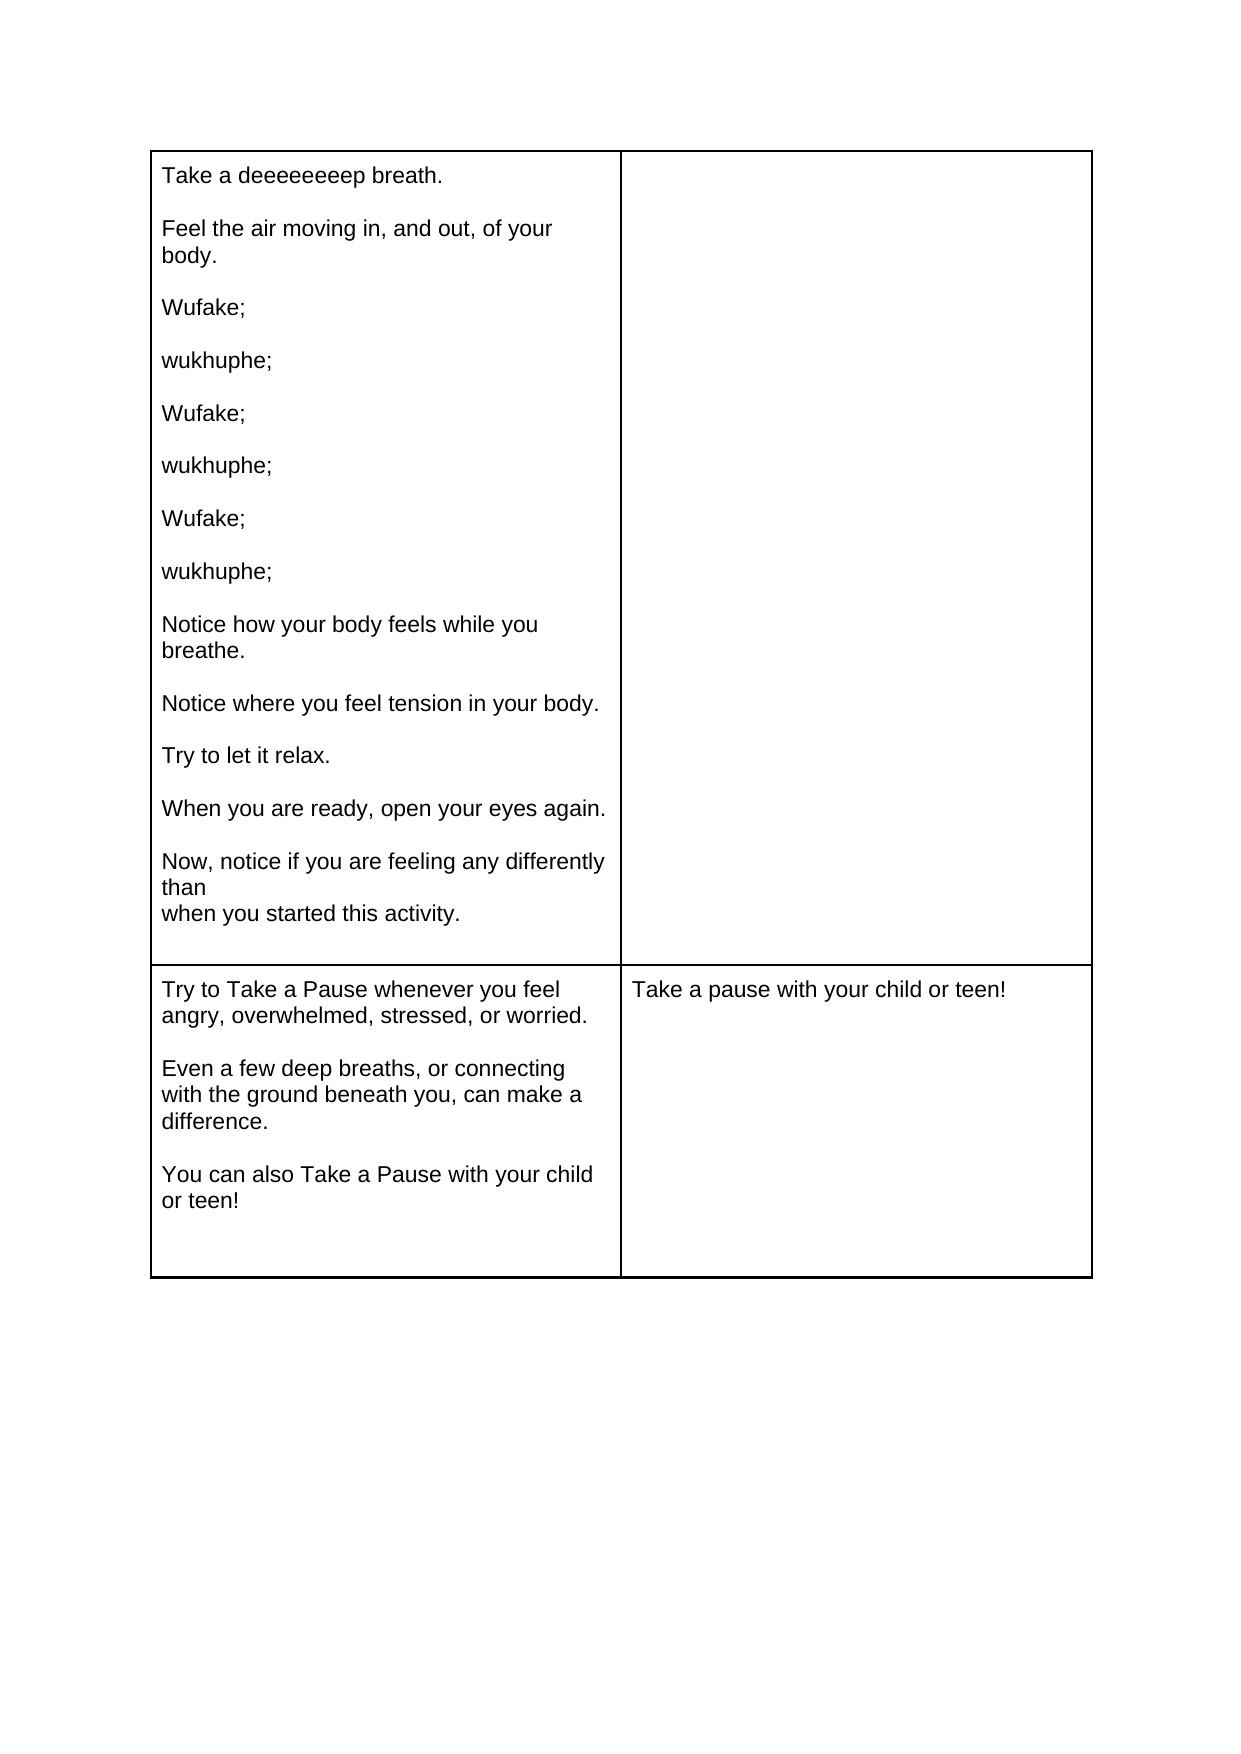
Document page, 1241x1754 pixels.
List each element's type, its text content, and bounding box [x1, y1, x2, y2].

table_cell [622, 152, 1091, 963]
table_cell Take a pause with your child or teen! [622, 966, 1091, 1276]
table_cell Try to Take a Pause whenever you feel angry, overwhelmed, stressed, or worried. Even a few deep breaths, or connecting with the ground beneath you, can make a difference. You can also Take a Pause with your child or teen! [152, 966, 620, 1276]
